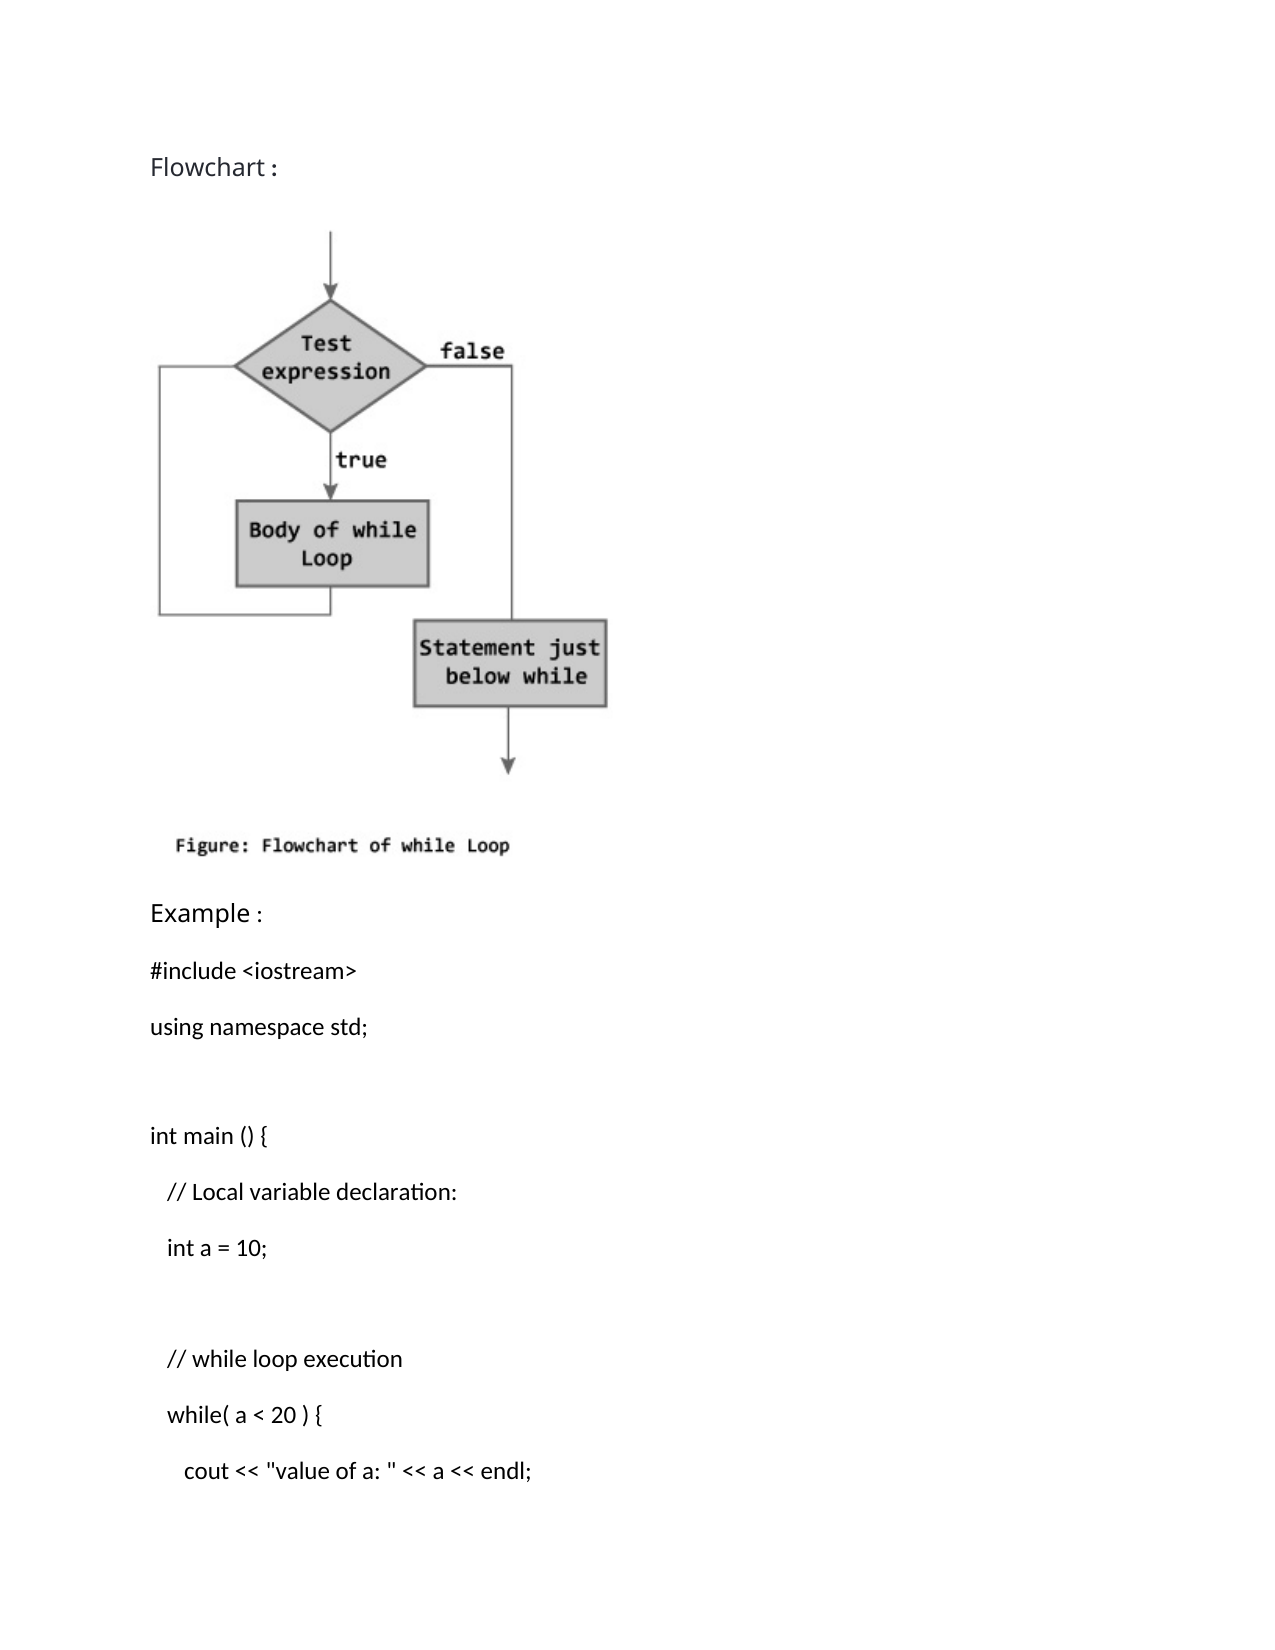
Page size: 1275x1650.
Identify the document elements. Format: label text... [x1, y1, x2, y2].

text Example : [150, 896, 1125, 929]
text cout << "value of a: " << a << endl; [150, 1455, 1125, 1486]
text int a = 10; [150, 1232, 1125, 1262]
text // while loop execution [150, 1343, 1125, 1374]
subtitle Flowchart : [150, 150, 1125, 184]
text int main () { [150, 1120, 1125, 1151]
text // Local variable declaration: [150, 1176, 1125, 1207]
text #include <iostream> [150, 956, 1125, 986]
text using namespace std; [150, 1011, 1125, 1042]
picture [150, 218, 619, 861]
text while( a < 20 ) { [150, 1399, 1125, 1430]
